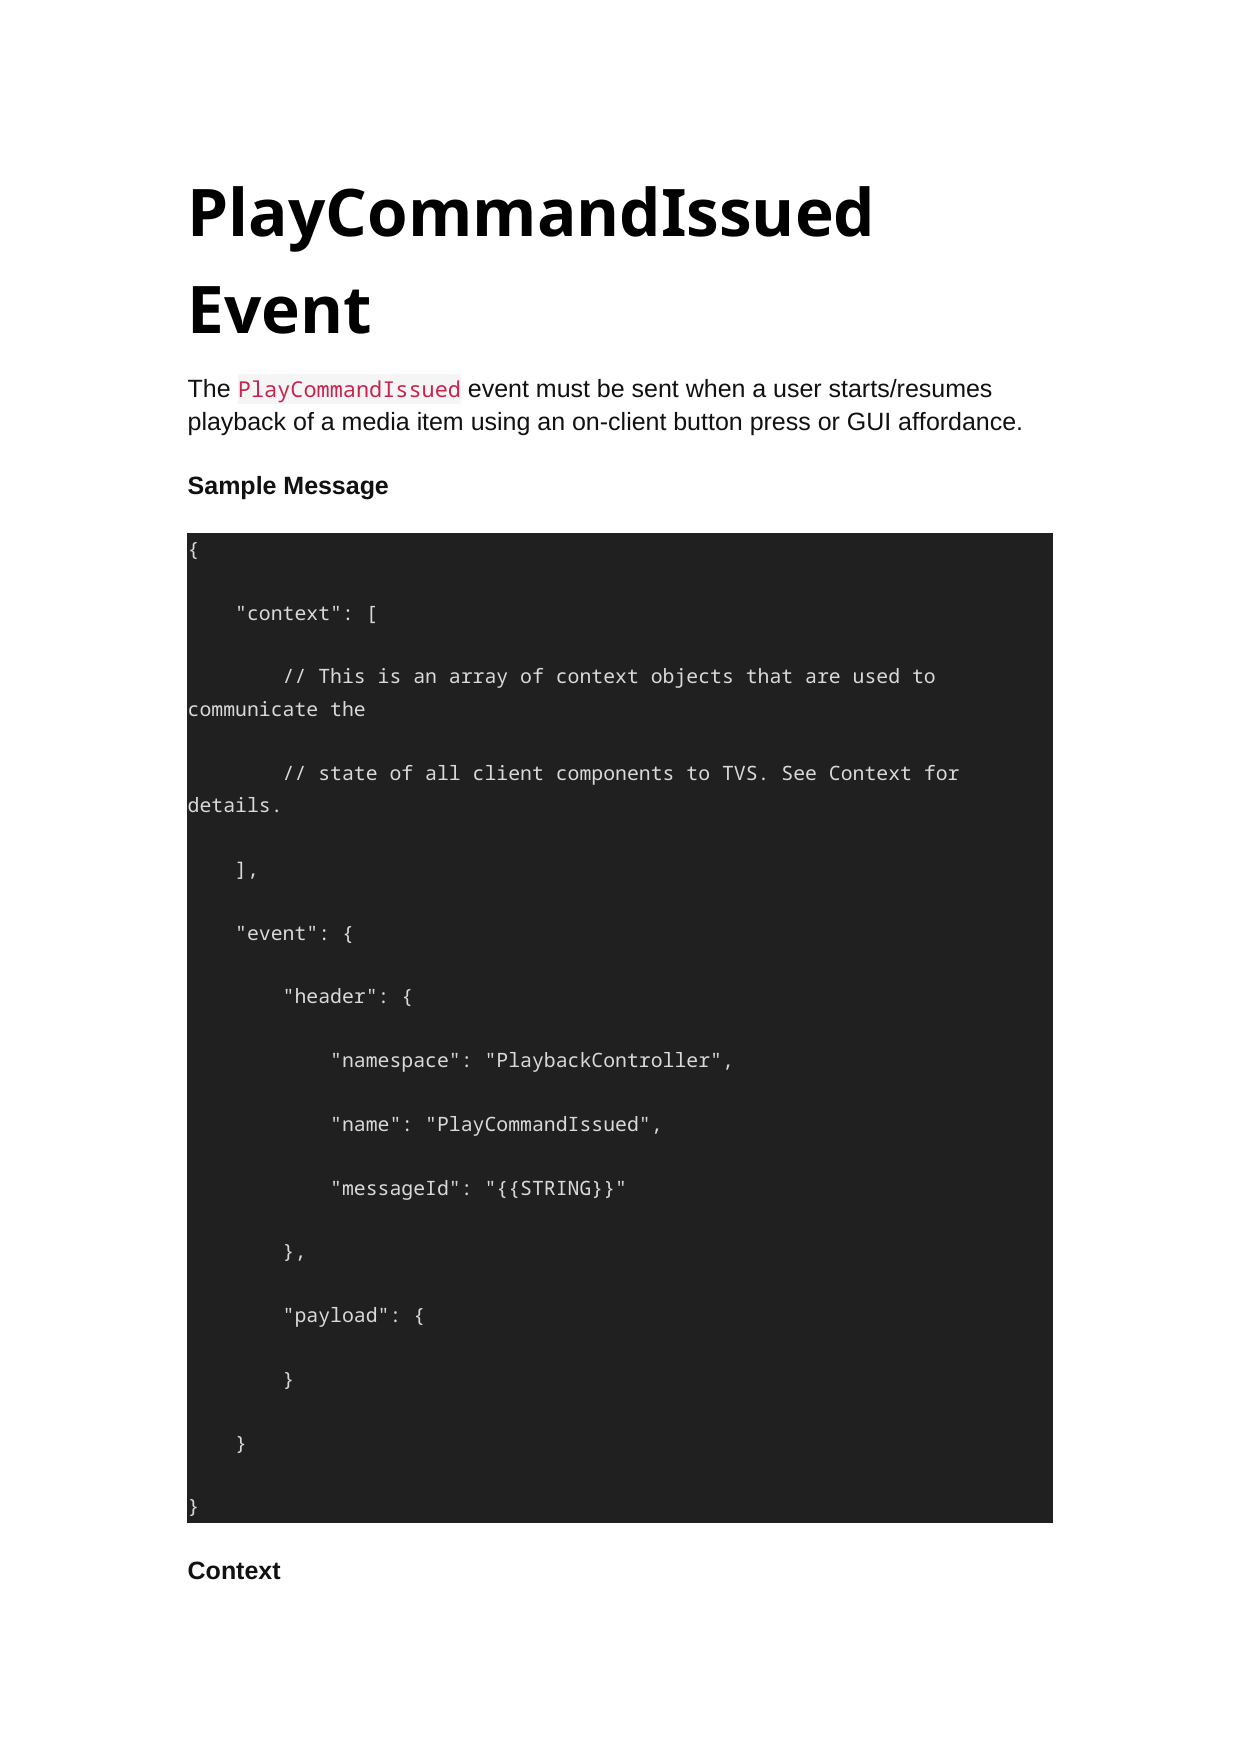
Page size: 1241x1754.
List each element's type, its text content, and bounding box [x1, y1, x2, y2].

text "event": { [187, 916, 1053, 949]
text The PlayCommandIssued event must be sent when a user starts/resumes playback of a media item using an on-client button press or GUI affordance. [187, 373, 1053, 438]
subtitle PlayCommandIssued Event [187, 162, 1053, 357]
text "namespace": "PlaybackController", [187, 1044, 1053, 1076]
text } [187, 1363, 1053, 1395]
text "context": [ [187, 596, 1053, 629]
text { [187, 533, 1053, 565]
text // This is an array of context objects that are used to communicate the [187, 660, 1053, 725]
text // state of all client components to TVS. See Context for details. [187, 756, 1053, 821]
text "payload": { [187, 1299, 1053, 1331]
text Sample Message [187, 469, 1053, 501]
text Context [187, 1554, 1053, 1586]
text } [187, 1426, 1053, 1459]
text }, [187, 1235, 1053, 1268]
text "header": { [187, 980, 1053, 1013]
text ], [187, 853, 1053, 885]
text "name": "PlayCommandIssued", [187, 1108, 1053, 1140]
text "messageId": "{{STRING}}" [187, 1171, 1053, 1204]
text } [187, 1490, 1053, 1523]
